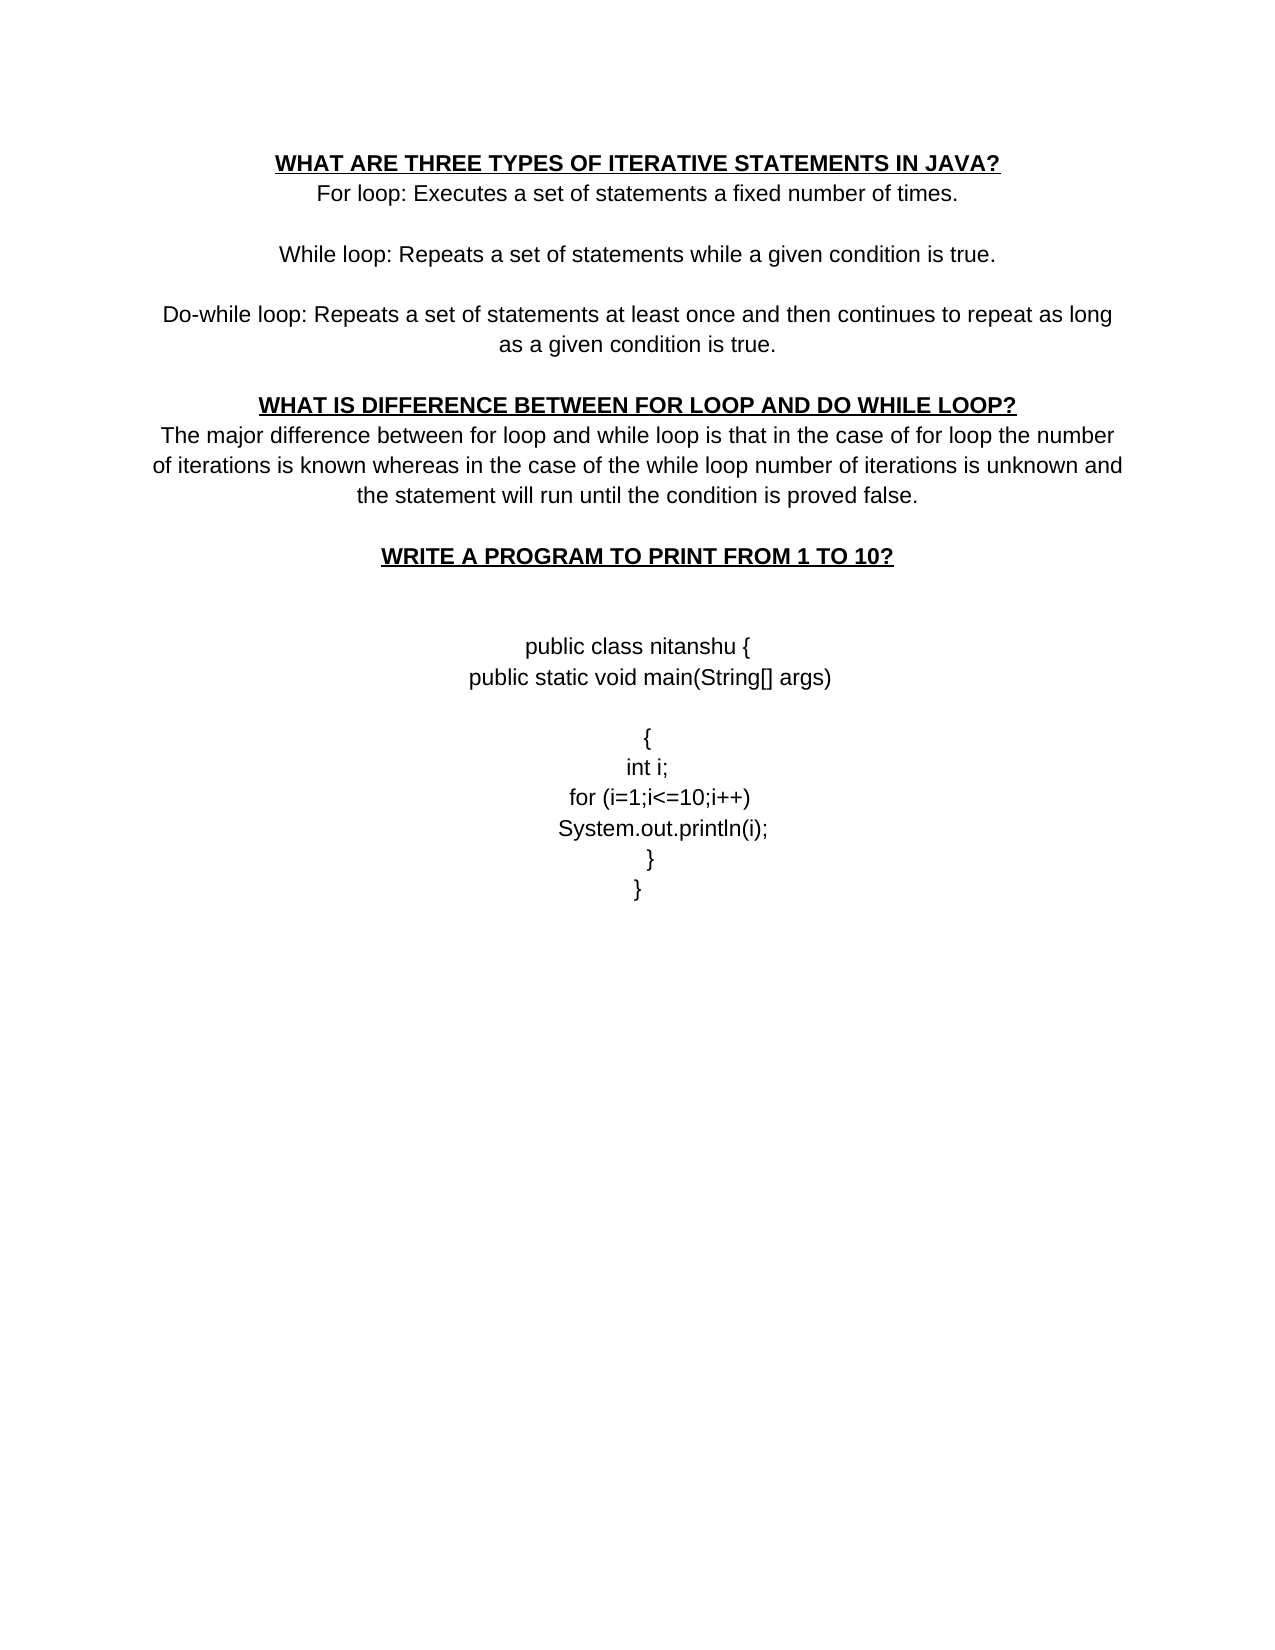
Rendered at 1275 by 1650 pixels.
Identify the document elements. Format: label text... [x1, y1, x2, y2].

text Do-while loop: Repeats a set of statements at least once and then continues to repeat as long as a given condition is true. [150, 301, 1125, 358]
text The major difference between for loop and while loop is that in the case of for loop the number of iterations is known whereas in the case of the while loop number of iterations is unknown and the statement will run until the condition is proved false. [150, 422, 1125, 509]
text WHAT IS DIFFERENCE BETWEEN FOR LOOP AND DO WHILE LOOP? [150, 392, 1125, 418]
text System.out.println(i); [150, 814, 1125, 841]
text } [150, 875, 1125, 901]
text int i; [150, 754, 1125, 781]
text for (i=1;i<=10;i++) [150, 784, 1125, 811]
text While loop: Repeats a set of statements while a given condition is true. [150, 241, 1125, 267]
text public class nitanshu { [150, 633, 1125, 660]
text { [150, 724, 1125, 750]
text } [150, 845, 1125, 871]
text WRITE A PROGRAM TO PRINT FROM 1 TO 10? [150, 543, 1125, 569]
text public static void main(String[] args) [150, 663, 1125, 690]
text For loop: Executes a set of statements a fixed number of times. [150, 180, 1125, 207]
text WHAT ARE THREE TYPES OF ITERATIVE STATEMENTS IN JAVA? [150, 150, 1125, 176]
